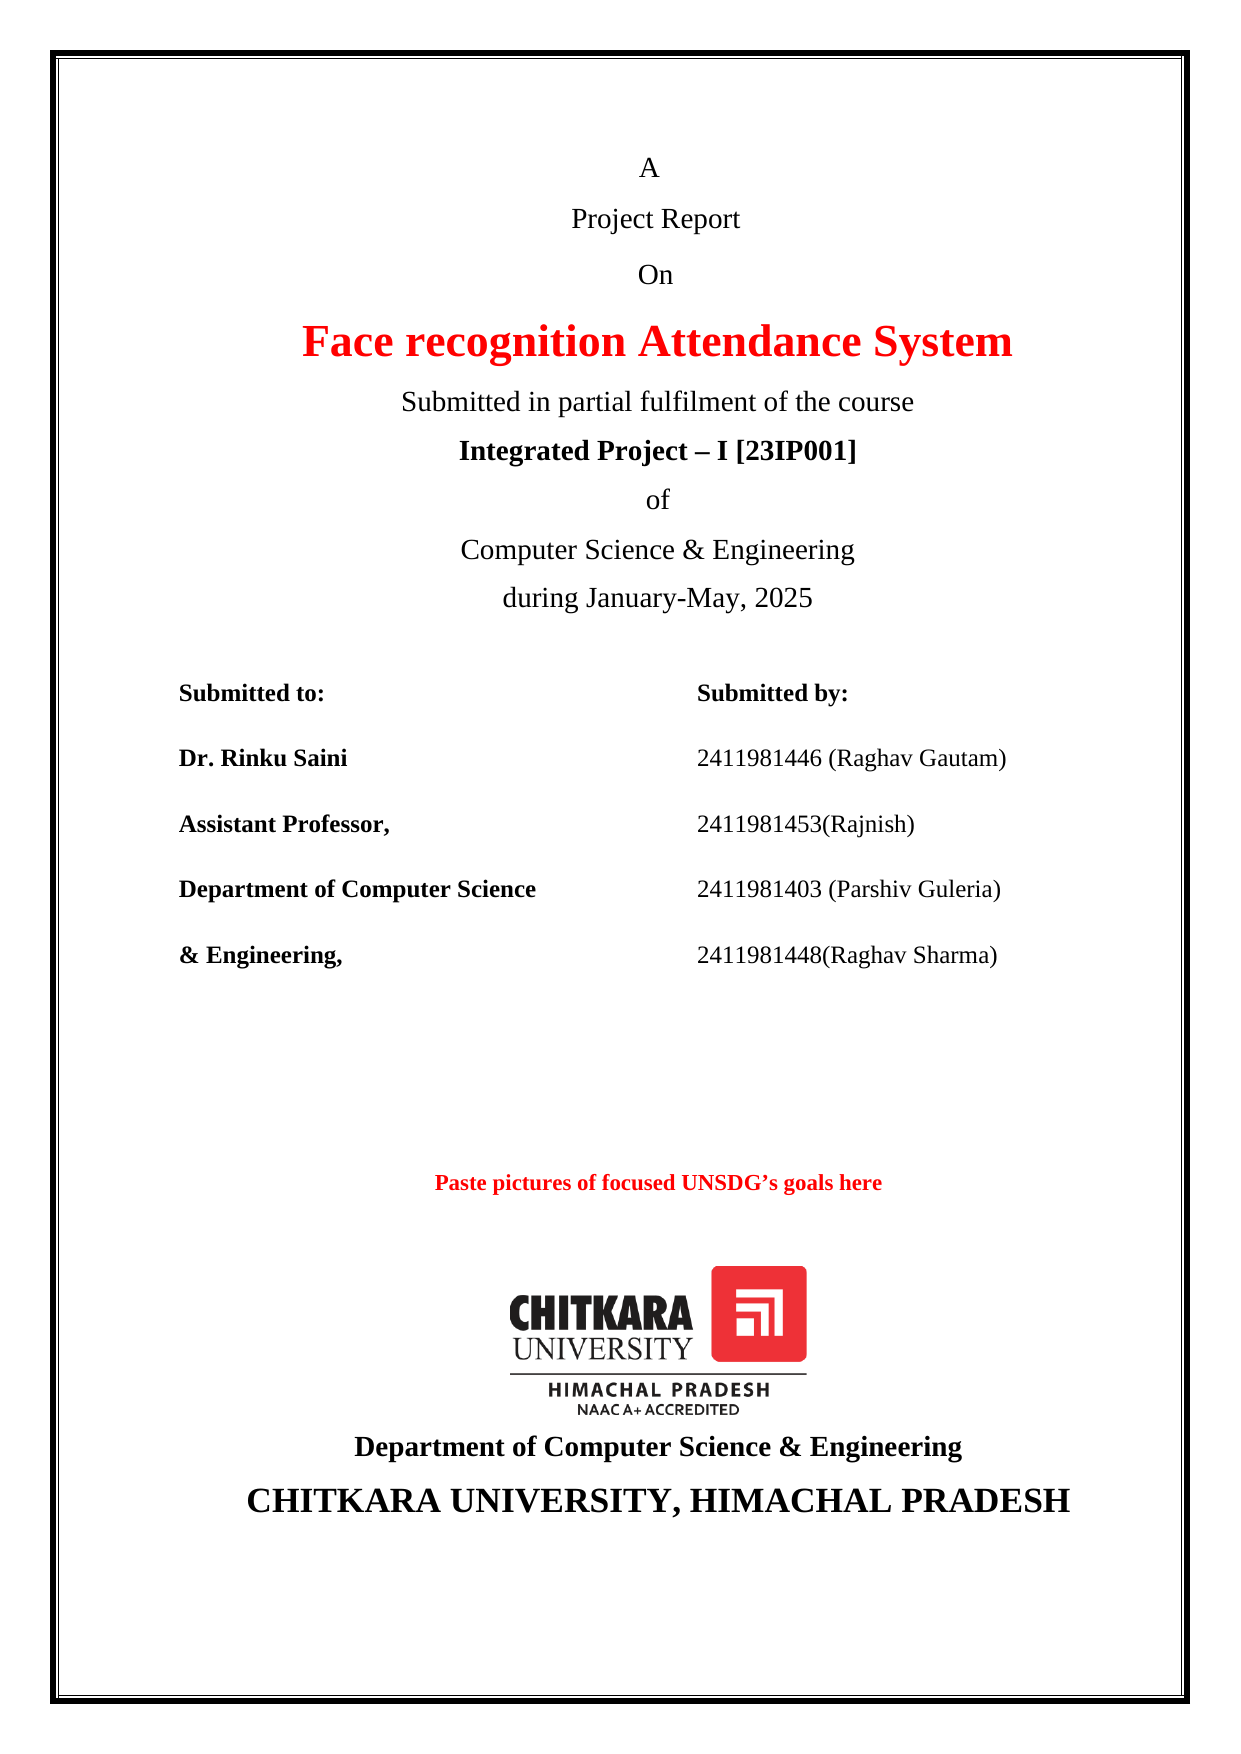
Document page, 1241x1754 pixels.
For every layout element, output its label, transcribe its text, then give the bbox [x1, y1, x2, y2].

table_header Submitted by: 2411981446 (Raghav Gautam) 2411981453(Rajnish) 2411981403 (Parshiv Guleria) 2411981448(Raghav Sharma) [684, 678, 1126, 1071]
text Computer Science & Engineering [225, 532, 1090, 565]
table_header Paste pictures of focused UNSDG’s goals here [214, 1169, 1101, 1216]
text CHITKARA UNIVERSITY, HIMACHAL PRADESH [226, 1479, 1090, 1520]
text Submitted in partial fulfilment of the course [225, 384, 1090, 417]
text Department of Computer Science & Engineering [226, 1429, 1090, 1462]
text Project Report [223, 201, 1087, 235]
text during January-May, 2025 [225, 580, 1090, 614]
picture [510, 1266, 807, 1415]
table_header Submitted to: Dr. Rinku Saini Assistant Professor, Department of Computer Science & Engineering, [166, 678, 684, 1071]
text Face recognition Attendance System [225, 313, 1090, 366]
text On [223, 257, 1087, 291]
text A [227, 150, 1071, 183]
text of [225, 482, 1090, 516]
text Integrated Project – I [23IP001] [225, 433, 1090, 467]
